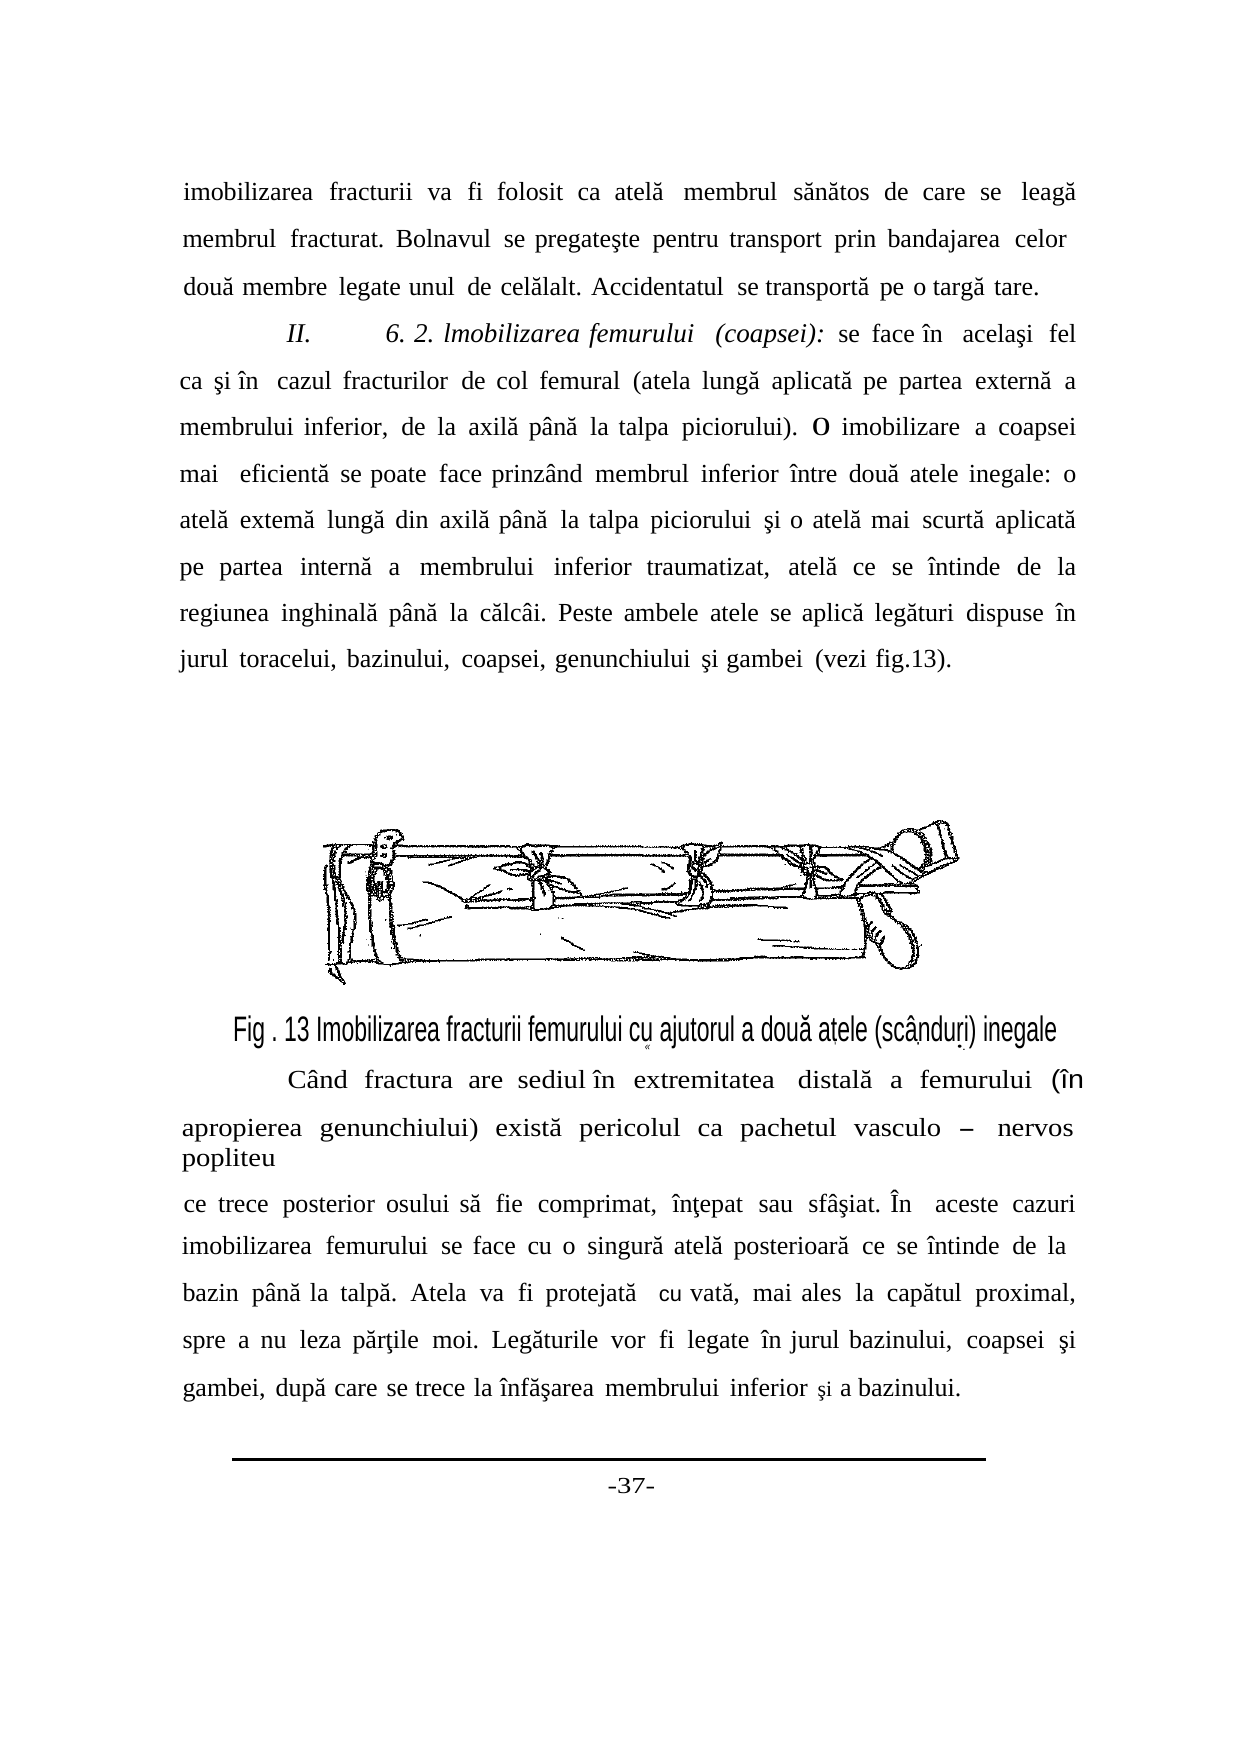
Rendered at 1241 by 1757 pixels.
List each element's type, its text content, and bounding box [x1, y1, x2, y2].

text Fig . 13 Imobilizarea fracturii femurului cu ajutorul a două atele (scânduri) inegale [233, 1008, 1092, 1049]
text apropierea genunchiului) există pericolul ca pachetul vasculo - nervos popliteu [182, 1112, 1074, 1172]
text două membre legate unul de celălalt. Accidentatul se transportă pe o targă tare. [102, 271, 1092, 301]
text Când fractura are sediul în extremitatea distală a femurului (în [287, 1064, 1092, 1094]
picture [323, 820, 960, 986]
text II. 6. 2. lmobilizarea femurului (coapsei): se face în acelaşi fel ca şi în cazul fracturilor de col femural (atela lungă aplicată pe partea externă a membrului inferior, de la axilă până la talpa piciorului). 0 imobilizare a coapsei mai eficientă se poate face prinzând membrul inferior între două atele inegale: o atelă extemă lungă din axilă până la talpa piciorului şi o atelă mai scurtă aplicată pe partea internă a membrului inferior traumatizat, atelă ce se întinde de la regiunea inghinală până la călcâi. Peste ambele atele se aplică legături dispuse în jurul toracelui, bazinului, coapsei, genunchiului şi gambei (vezi fig.13). [179, 317, 1077, 673]
text ce trece posterior osului să fie comprimat, înţepat sau sfâşiat. În aceste cazuri imobilizarea femurului se face cu o singură atelă posterioară ce se întinde de la [176, 1178, 1076, 1260]
text imobilizarea fracturii va fi folosit ca atelă membrul sănătos de care se leagă membrul fracturat. Bolnavul se pregateşte pentru transport prin bandajarea celor [182, 176, 1076, 253]
text bazin până la talpă. Atela va fi protejată cu vată, mai ales la capătul proximal, spre a nu leza părţile moi. Legăturile vor fi legate în jurul bazinului, coapsei şi gambei, după care se trece la înfăşarea membrului inferior şi a bazinului. [182, 1277, 1076, 1402]
text -37- [170, 1472, 1092, 1499]
